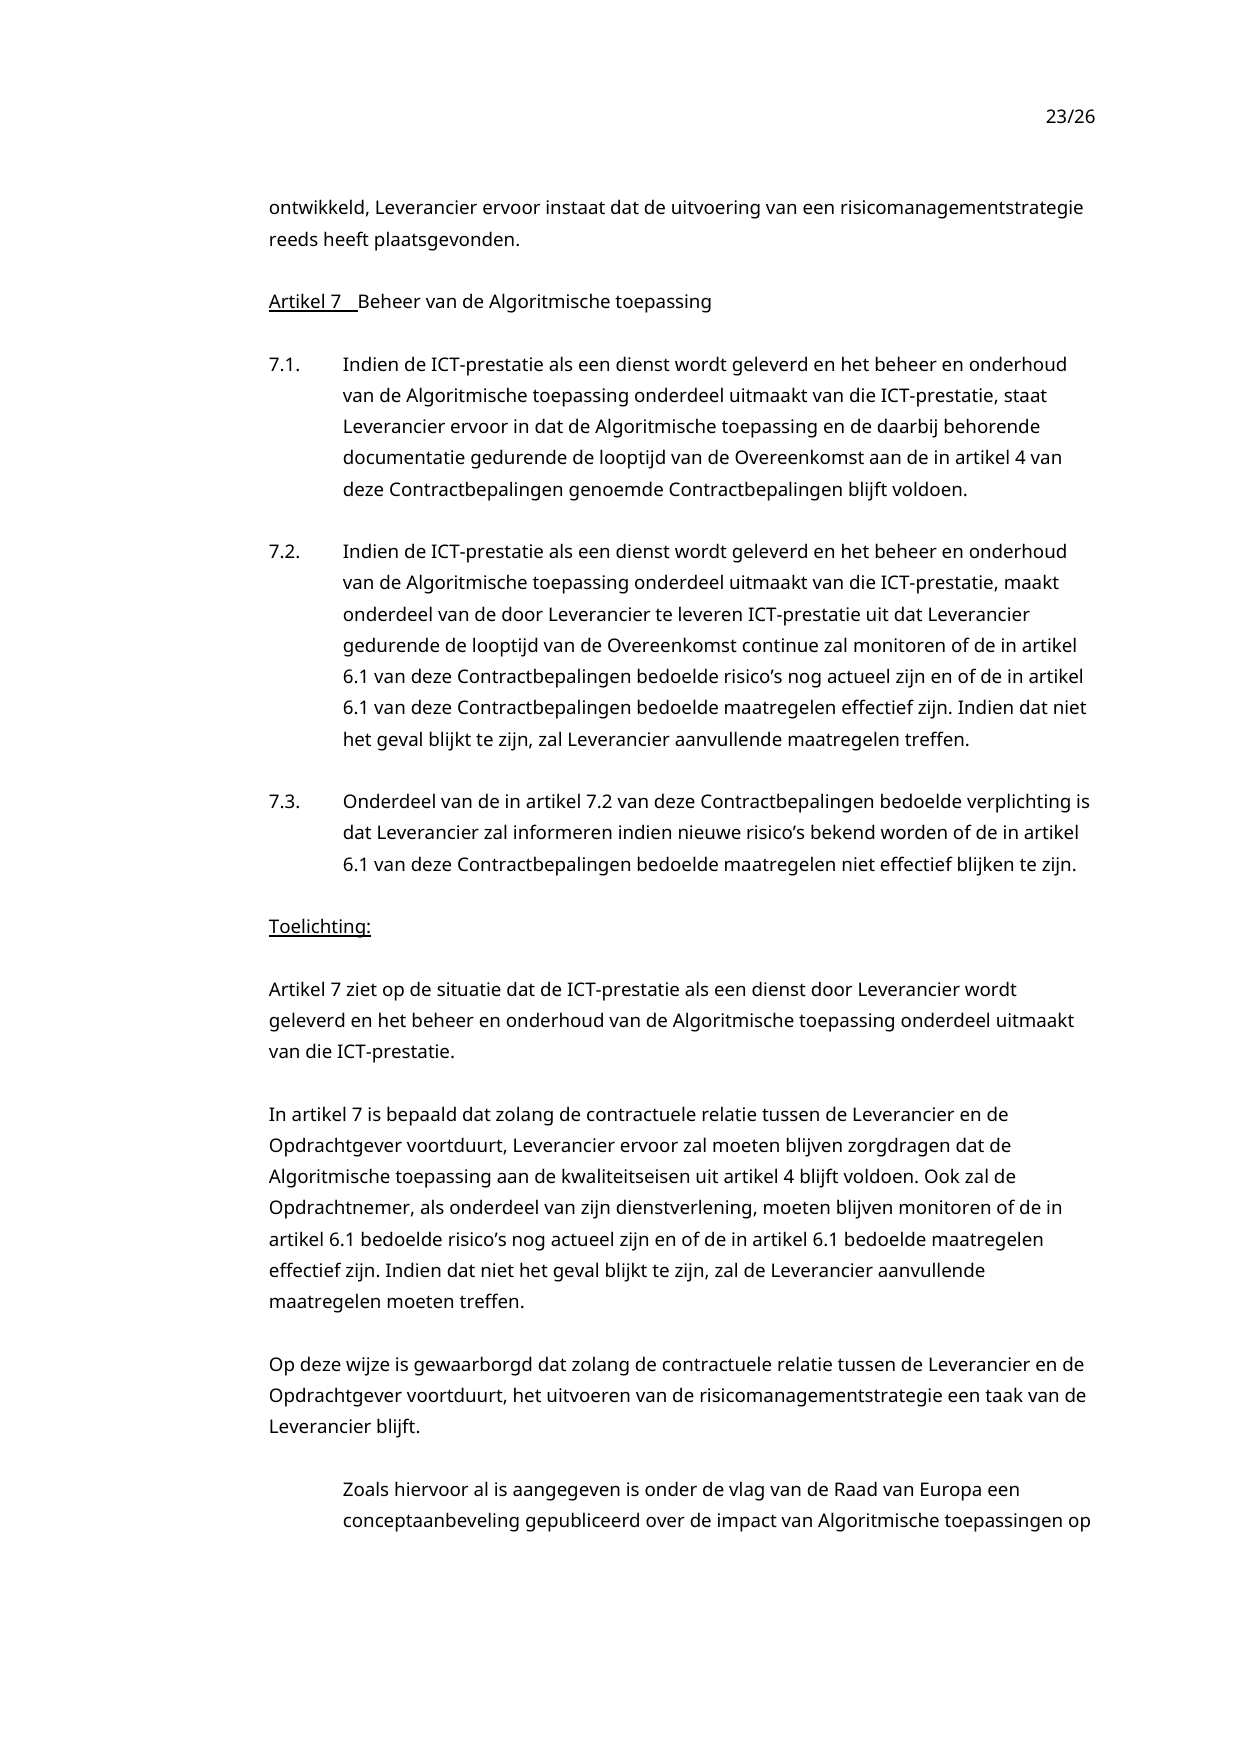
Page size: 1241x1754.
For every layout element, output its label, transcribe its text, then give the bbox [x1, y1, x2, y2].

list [343, 1470, 1096, 1533]
list Indien de ICT-prestatie als een dienst wordt geleverd en het beheer en onderhoud van de Algoritmische toepassing onderdeel uitmaakt van die ICT-prestatie, maakt onderdeel van de door Leverancier te leveren ICT-prestatie uit dat Leverancier gedurende de looptijd van de Overeenkomst continue zal monitoren of de in artikel 6.1 van deze Contractbepalingen bedoelde risico’s nog actueel zijn en of de in artikel 6.1 van deze Contractbepalingen bedoelde maatregelen effectief zijn. Indien dat niet het geval blijkt te zijn, zal Leverancier aanvullende maatregelen treffen. [269, 533, 1096, 751]
text Op deze wijze is gewaarborgd dat zolang de contractuele relatie tussen de Leverancier en de Opdrachtgever voortduurt, het uitvoeren van de risicomanagementstrategie een taak van de Leverancier blijft. [269, 1345, 1096, 1439]
text Artikel 7 ziet op de situatie dat de ICT-prestatie als een dienst door Leverancier wordt geleverd en het beheer en onderhoud van de Algoritmische toepassing onderdeel uitmaakt van die ICT-prestatie. [269, 970, 1096, 1064]
list Toelichting: [269, 908, 1096, 939]
list Indien de ICT-prestatie als een dienst wordt geleverd en het beheer en onderhoud van de Algoritmische toepassing onderdeel uitmaakt van die ICT-prestatie, staat Leverancier ervoor in dat de Algoritmische toepassing en de daarbij behorende documentatie gedurende de looptijd van de Overeenkomst aan de in artikel 4 van deze Contractbepalingen genoemde Contractbepalingen blijft voldoen. [269, 345, 1096, 501]
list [269, 189, 1096, 251]
list Onderdeel van de in artikel 7.2 van deze Contractbepalingen bedoelde verplichting is dat Leverancier zal informeren indien nieuwe risico’s bekend worden of de in artikel 6.1 van deze Contractbepalingen bedoelde maatregelen niet effectief blijken te zijn. [269, 783, 1096, 876]
text In artikel 7 is bepaald dat zolang de contractuele relatie tussen de Leverancier en de Opdrachtgever voortduurt, Leverancier ervoor zal moeten blijven zorgdragen dat de Algoritmische toepassing aan de kwaliteitseisen uit artikel 4 blijft voldoen. Ook zal de Opdrachtnemer, als onderdeel van zijn dienstverlening, moeten blijven monitoren of de in artikel 6.1 bedoelde risico’s nog actueel zijn en of de in artikel 6.1 bedoelde maatregelen effectief zijn. Indien dat niet het geval blijkt te zijn, zal de Leverancier aanvullende maatregelen moeten treffen. [269, 1095, 1096, 1314]
text Beheer van de Algoritmische toepassing [269, 283, 1096, 314]
